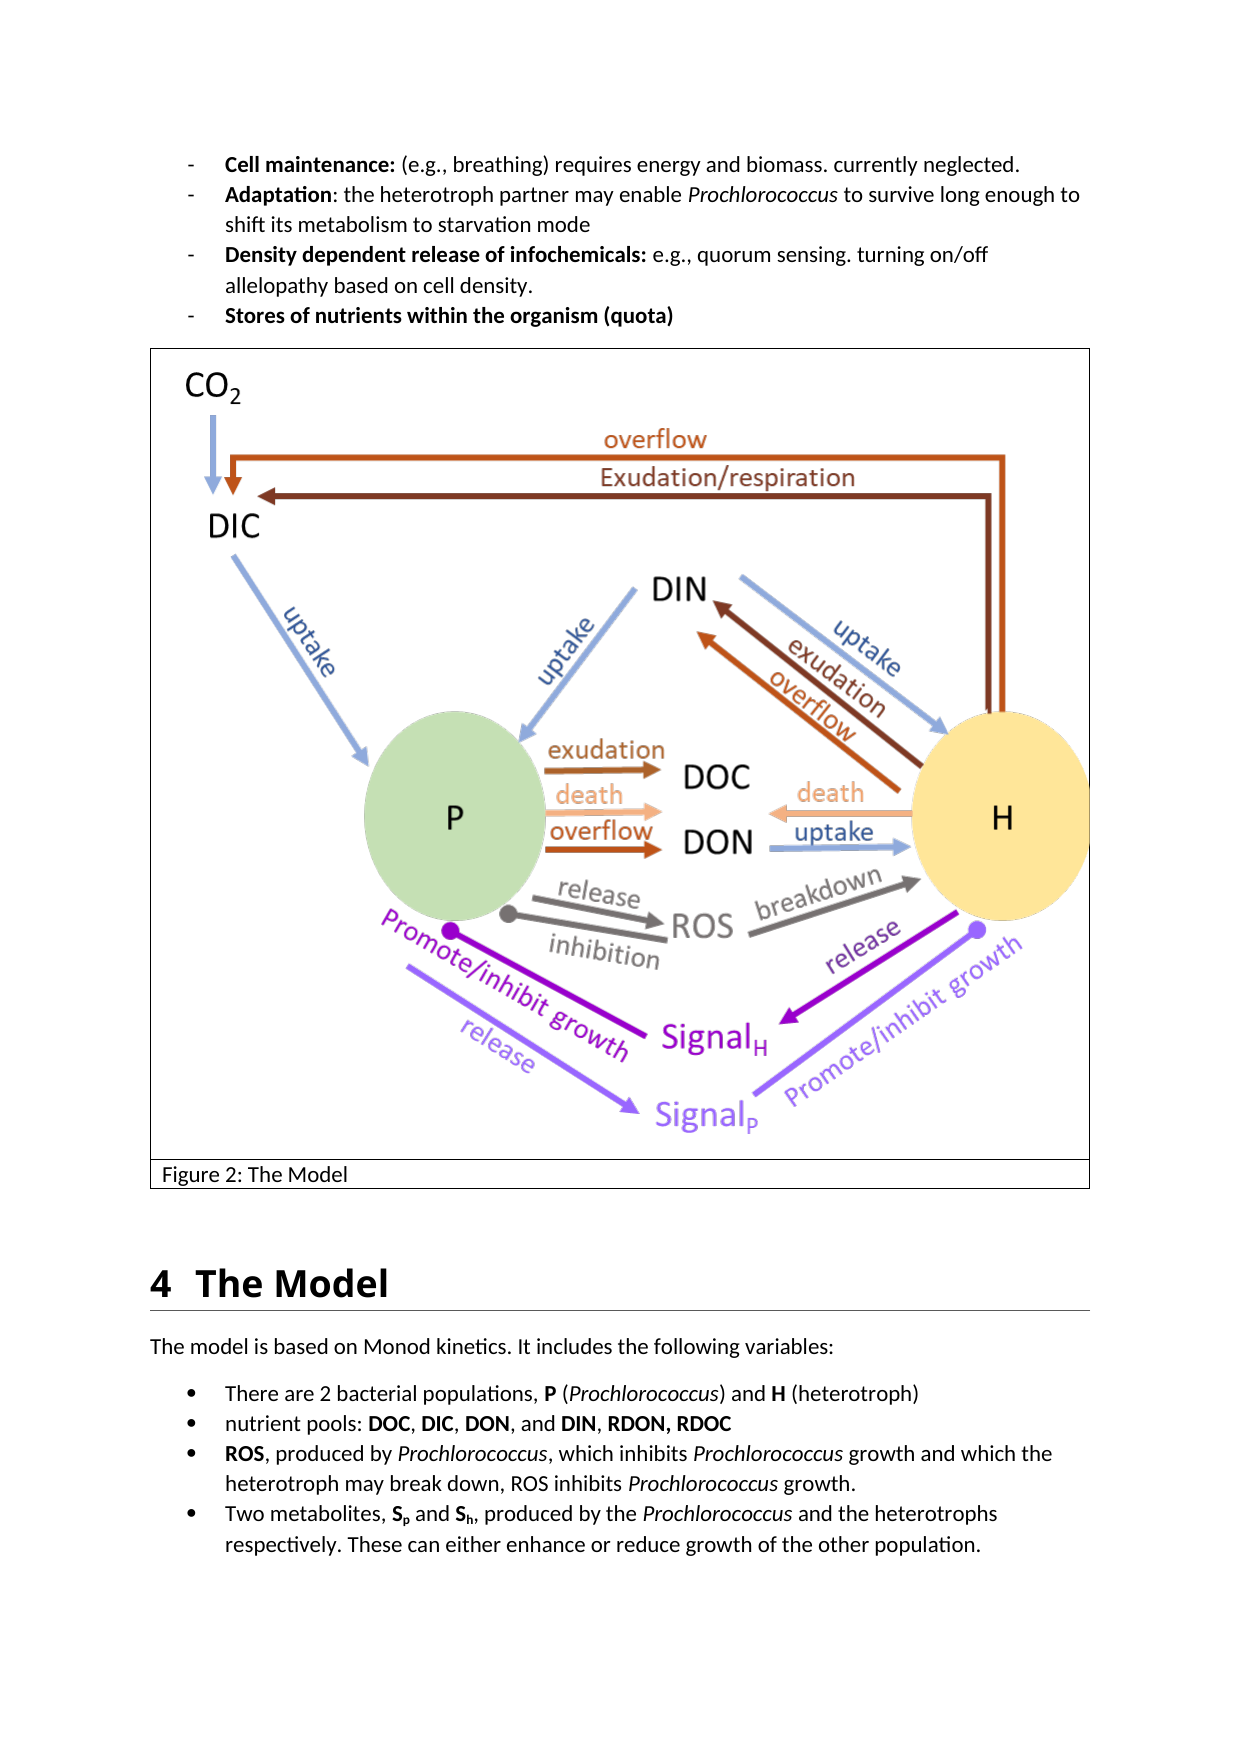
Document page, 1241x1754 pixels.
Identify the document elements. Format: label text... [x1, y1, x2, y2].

text The model is based on Monod kinetics. It includes the following variables: [150, 1332, 1090, 1360]
list ROS, produced by Prochlorococcus, which inhibits Prochlorococcus growth and which the heterotroph may break down, ROS inhibits Prochlorococcus growth. [187, 1439, 1090, 1497]
table_header [151, 349, 161, 1159]
list Adaptation: the heterotroph partner may enable Prochlorococcus to survive long enough to shift its metabolism to starvation mode [187, 180, 1090, 238]
list There are 2 bacterial populations, P (Prochlorococcus) and H (heterotroph) [187, 1379, 1090, 1407]
list Density dependent release of infochemicals: e.g., quorum sensing. turning on/off allelopathy based on cell density. [187, 241, 1090, 299]
subtitle The Model [150, 1257, 1090, 1310]
list Two metabolites, Sp and Sh, produced by the Prochlorococcus and the heterotrophs respectively. These can either enhance or reduce growth of the other population. [187, 1499, 1090, 1558]
list nutrient pools: DOC, DIC, DON, and DIN, RDON, RDOC [187, 1409, 1090, 1437]
table_cell Figure 2: The Model [151, 1160, 1089, 1188]
list Stores of nutrients within the organism (quota) [187, 301, 1090, 329]
list Cell maintenance: (e.g., breathing) requires energy and biomass. currently neglected. [187, 150, 1090, 178]
picture [161, 348, 1090, 1159]
